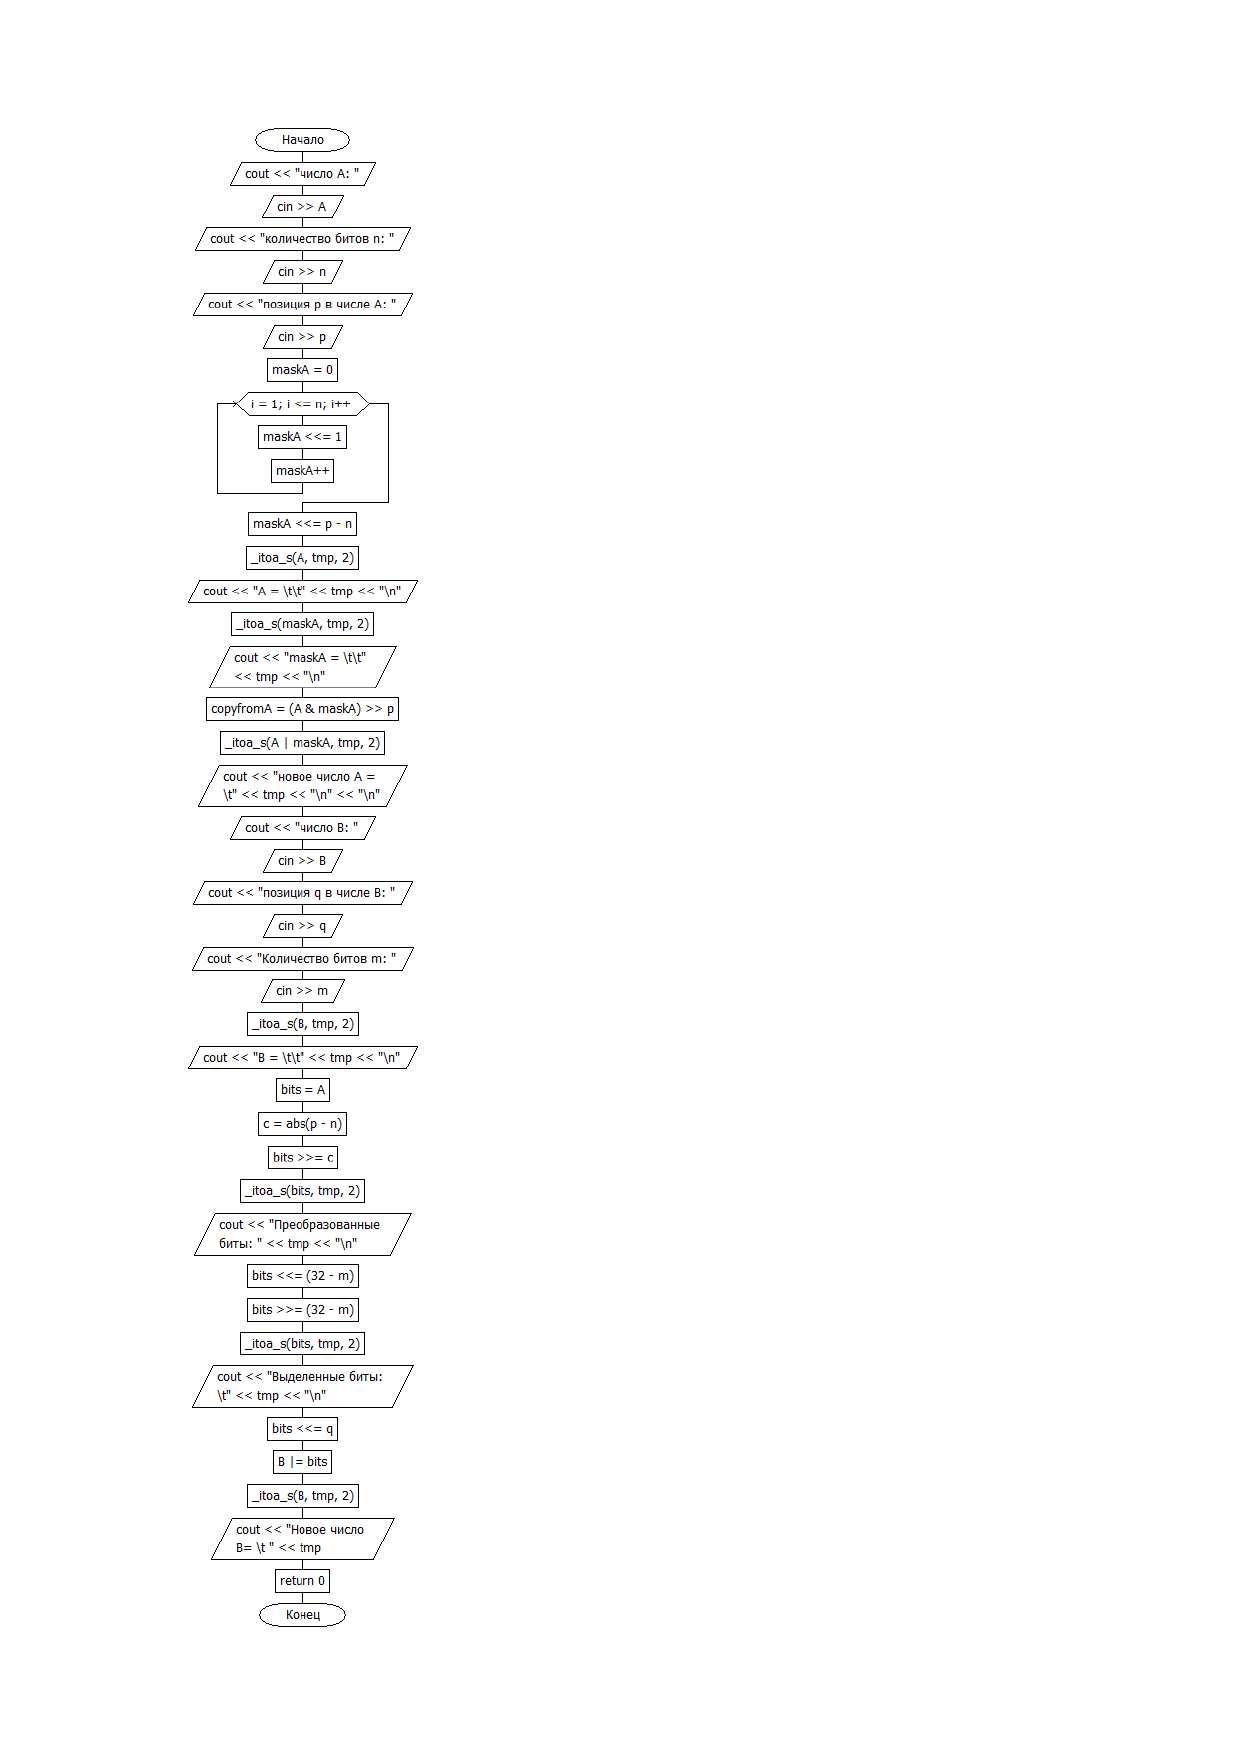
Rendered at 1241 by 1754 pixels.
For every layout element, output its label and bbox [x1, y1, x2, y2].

picture [177, 118, 427, 1636]
